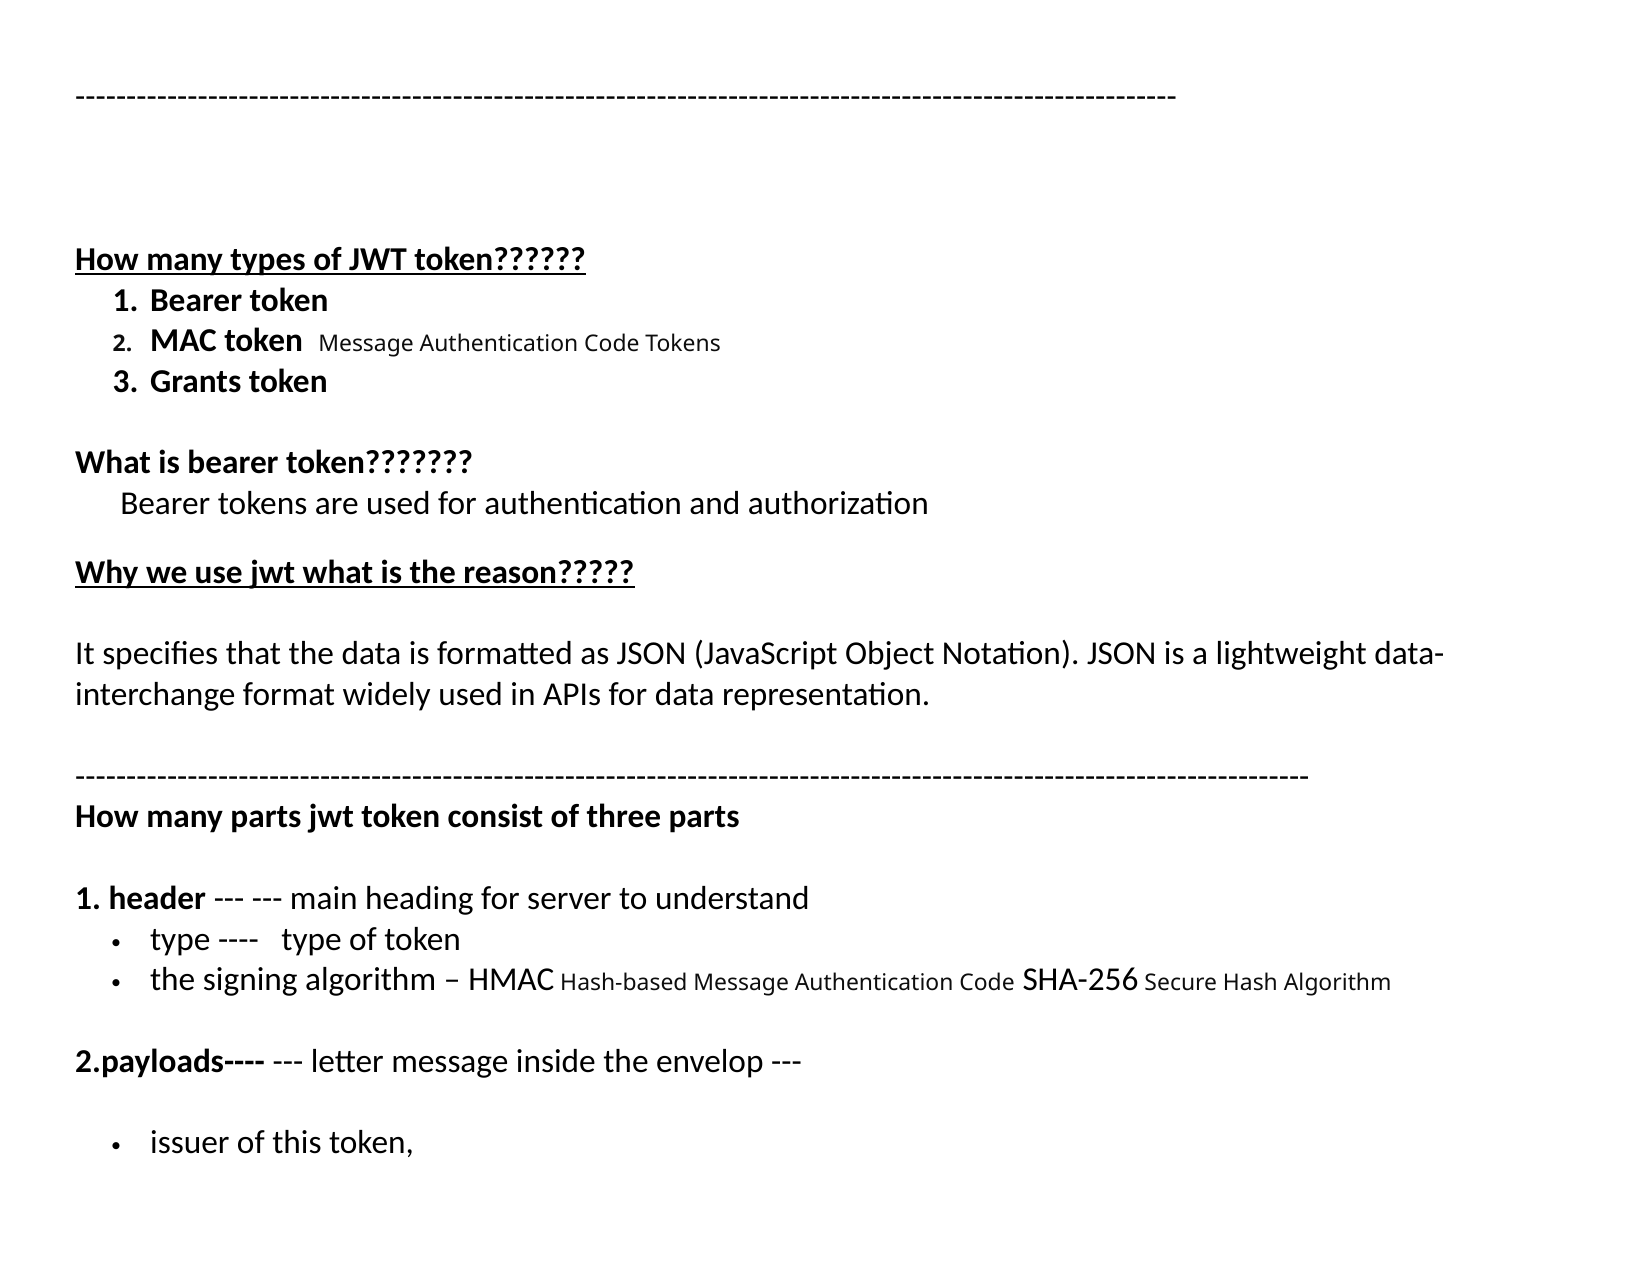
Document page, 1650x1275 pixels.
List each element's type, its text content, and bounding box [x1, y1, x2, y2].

text 1. header --- --- main heading for server to understand [75, 877, 1575, 918]
list MAC token Message Authentication Code Tokens [112, 319, 1575, 360]
list Bearer token [112, 279, 1575, 319]
text How many types of JWT token?????? [75, 238, 1575, 279]
text Why we use jwt what is the reason????? [75, 551, 1575, 592]
text 2.payloads---- --- letter message inside the envelop --- [75, 1040, 1575, 1081]
list the signing algorithm – HMAC Hash-based Message Authentication Code SHA-256 Secure Hash Algorithm [112, 958, 1575, 999]
list issuer of this token, [112, 1121, 1575, 1162]
list Grants token [112, 360, 1575, 401]
text ------------------------------------------------------------------------------------------------------------------------- [75, 755, 1575, 795]
text What is bearer token??????? [75, 442, 1575, 482]
text ------------------------------------------------------------------------------------------------------------ [75, 75, 1575, 116]
text How many parts jwt token consist of three parts [75, 795, 1575, 836]
text Bearer tokens are used for authentication and authorization [75, 482, 1575, 523]
list type ---- type of token [112, 918, 1575, 958]
text It specifies that the data is formatted as JSON (JavaScript Object Notation). JSON is a lightweight data-interchange format widely used in APIs for data representation. [75, 632, 1575, 714]
